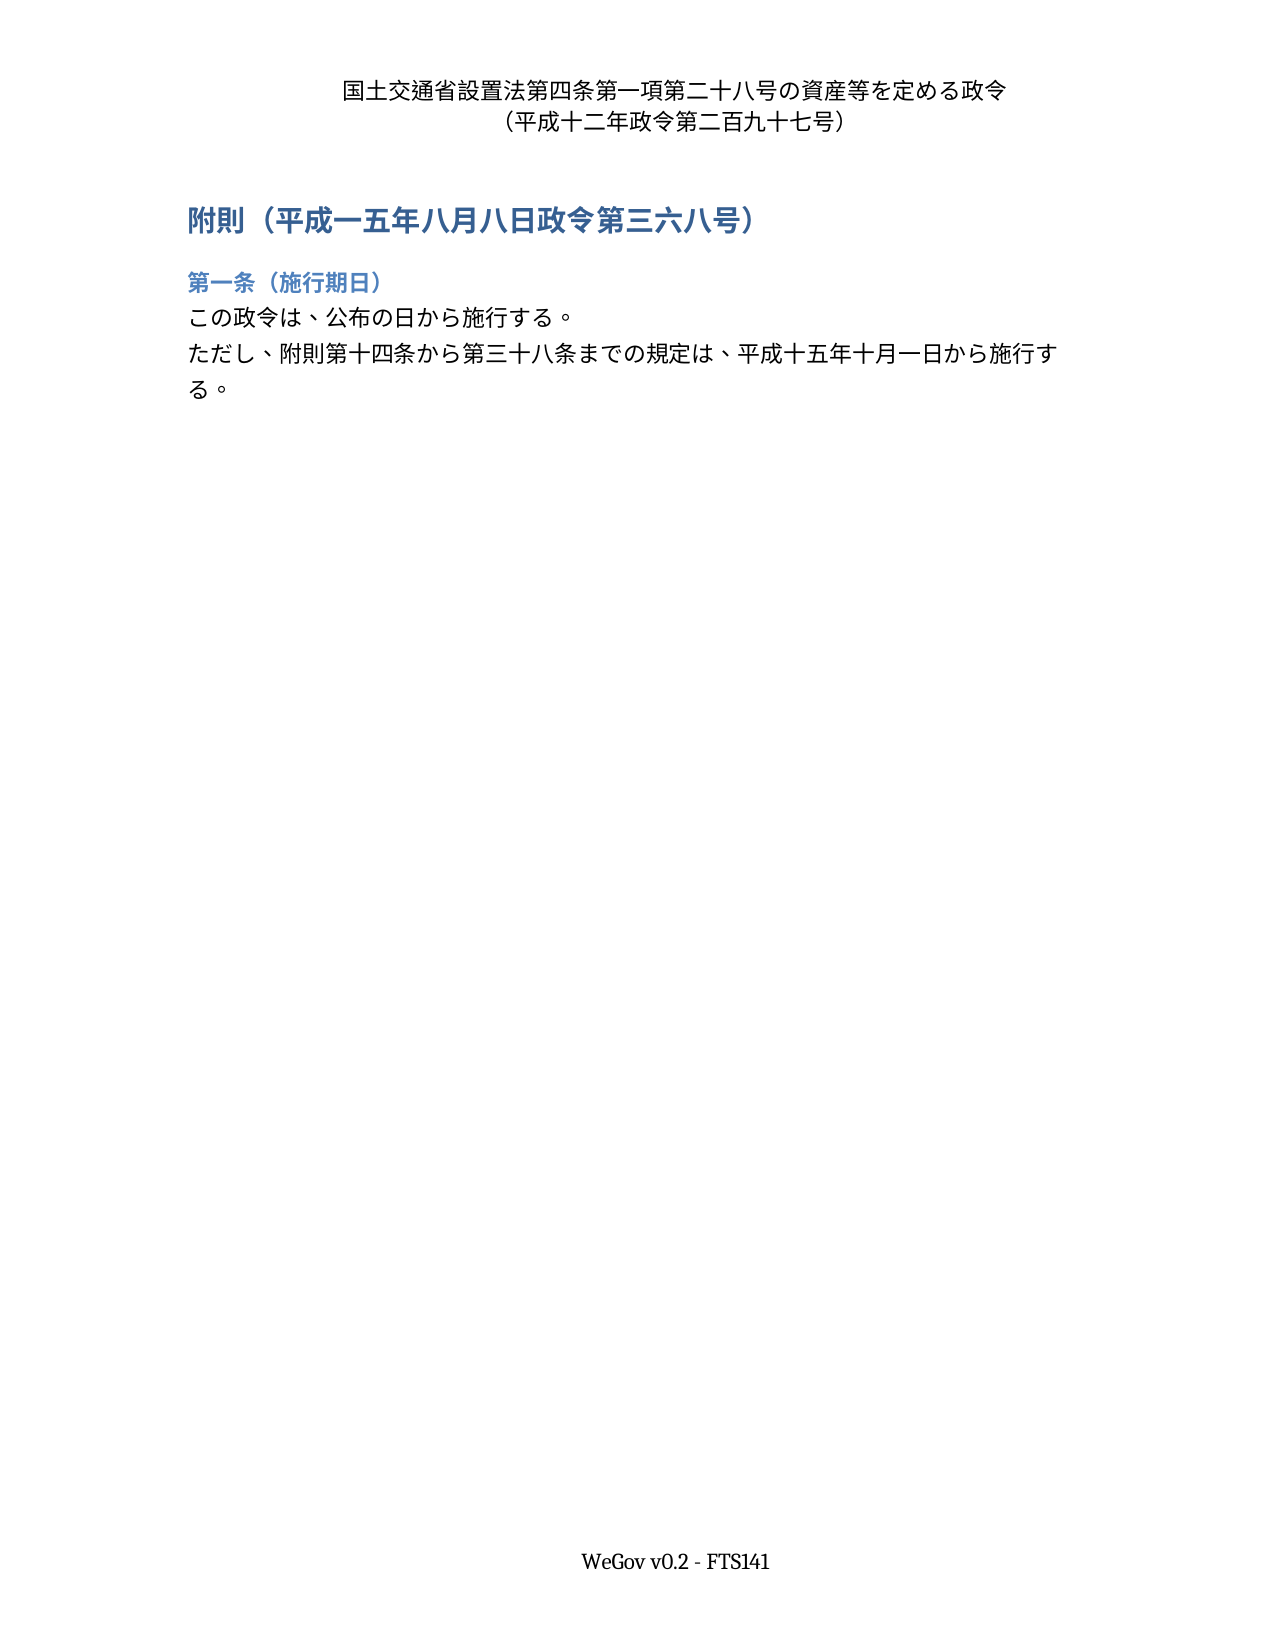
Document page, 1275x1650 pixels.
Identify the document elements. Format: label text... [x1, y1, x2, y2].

text この政令は、公布の日から施行する。 ただし、附則第十四条から第三十八条までの規定は、平成十五年十月一日から施行する。 [187, 302, 1087, 406]
subtitle 第一条（施行期日） [187, 266, 1087, 298]
subtitle 附則（平成一五年八月八日政令第三六八号） [187, 200, 1087, 240]
